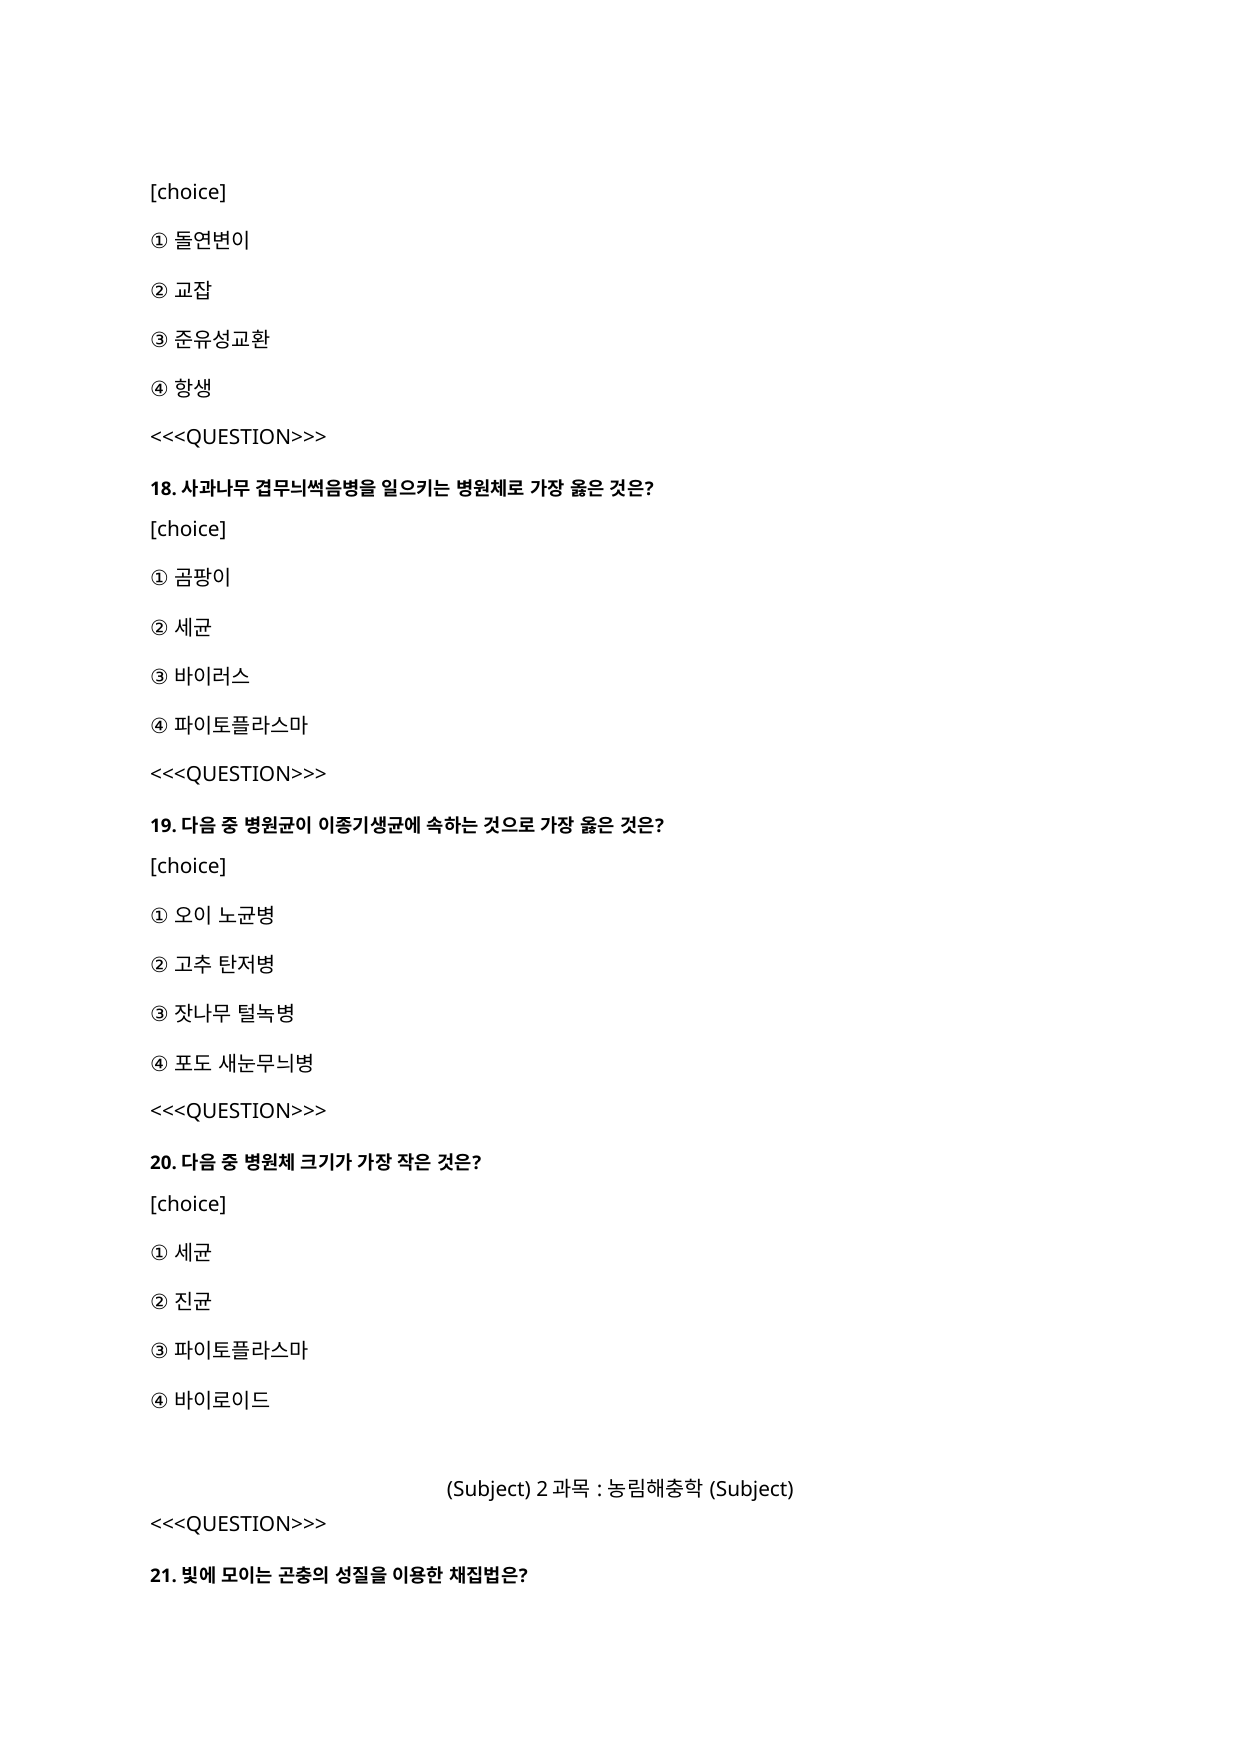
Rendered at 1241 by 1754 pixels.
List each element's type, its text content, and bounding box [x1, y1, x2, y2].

text ④ 바이로이드 [150, 1384, 1090, 1414]
text ① 돌연변이 [150, 224, 1090, 255]
text <<<QUESTION>>> [150, 422, 1090, 450]
text [choice] [150, 1189, 1090, 1217]
text 21. 빛에 모이는 곤충의 성질을 이용한 채집법은? [150, 1560, 1090, 1587]
text ② 교잡 [150, 274, 1090, 304]
text [choice] [150, 852, 1090, 880]
text ④ 포도 새눈무늬병 [150, 1047, 1090, 1077]
text ② 고추 탄저병 [150, 948, 1090, 978]
text <<<QUESTION>>> [150, 1096, 1090, 1125]
text ① 오이 노균병 [150, 899, 1090, 929]
text ③ 바이러스 [150, 660, 1090, 691]
text <<<QUESTION>>> [150, 759, 1090, 788]
text 19. 다음 중 병원균이 이종기생균에 속하는 것으로 가장 옳은 것은? [150, 811, 1090, 838]
text ③ 파이토플라스마 [150, 1335, 1090, 1365]
text (Subject) 2과목 : 농림해충학 (Subject) [150, 1472, 1090, 1503]
text ③ 잣나무 털녹병 [150, 998, 1090, 1028]
text ④ 항생 [150, 373, 1090, 403]
text ③ 준유성교환 [150, 323, 1090, 353]
text ① 세균 [150, 1236, 1090, 1266]
text 20. 다음 중 병원체 크기가 가장 작은 것은? [150, 1148, 1090, 1175]
text ① 곰팡이 [150, 562, 1090, 592]
text [choice] [150, 177, 1090, 206]
text ② 진균 [150, 1285, 1090, 1316]
text [choice] [150, 514, 1090, 543]
text ② 세균 [150, 611, 1090, 641]
text ④ 파이토플라스마 [150, 710, 1090, 740]
text 18. 사과나무 겹무늬썩음병을 일으키는 병원체로 가장 옳은 것은? [150, 473, 1090, 501]
text <<<QUESTION>>> [150, 1509, 1090, 1537]
